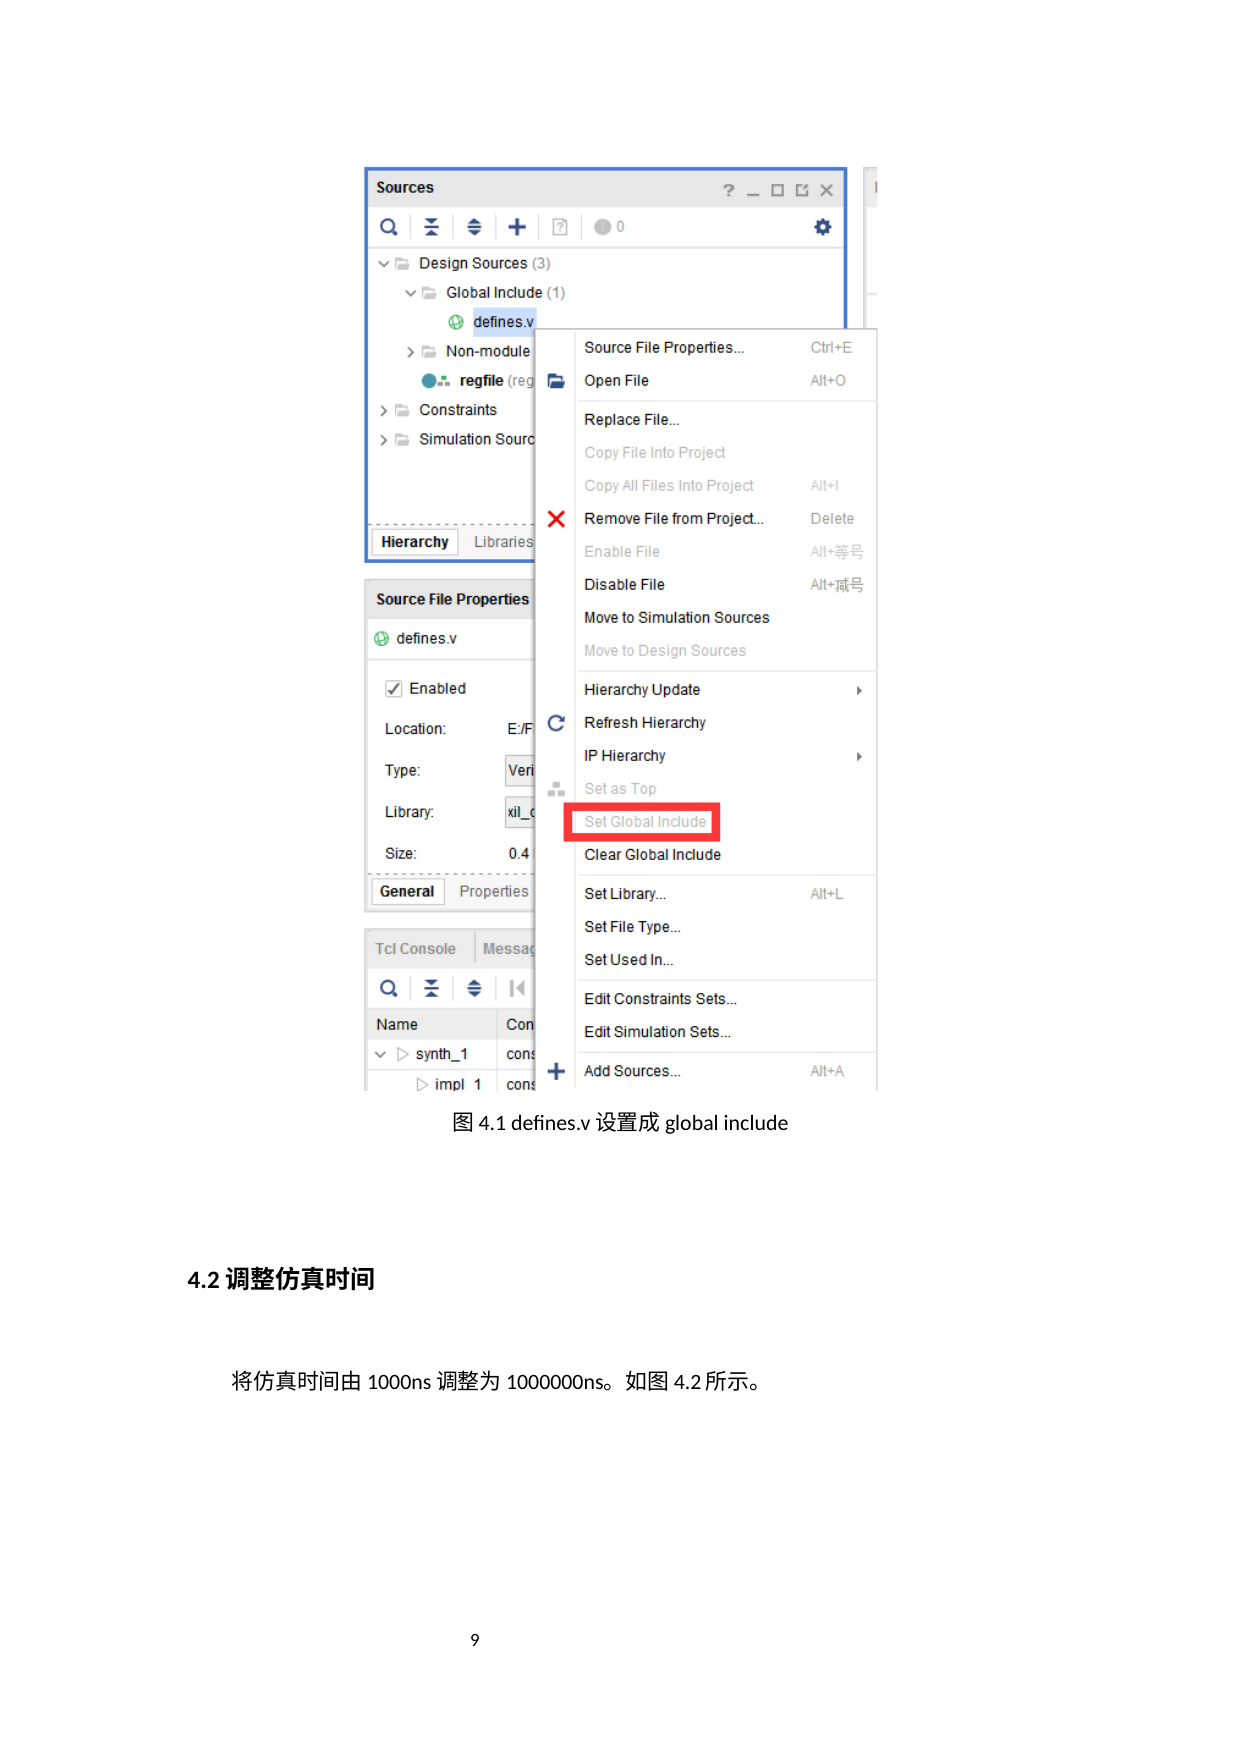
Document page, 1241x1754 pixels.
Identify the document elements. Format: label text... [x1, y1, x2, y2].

picture [362, 162, 878, 1091]
text 将仿真时间由1000ns调整为1000000ns。如图4.2所示。 [187, 1364, 1053, 1396]
subtitle 4.2 调整仿真时间 [187, 1246, 1053, 1311]
text 图4.1 defines.v设置成global include [187, 1104, 1053, 1137]
